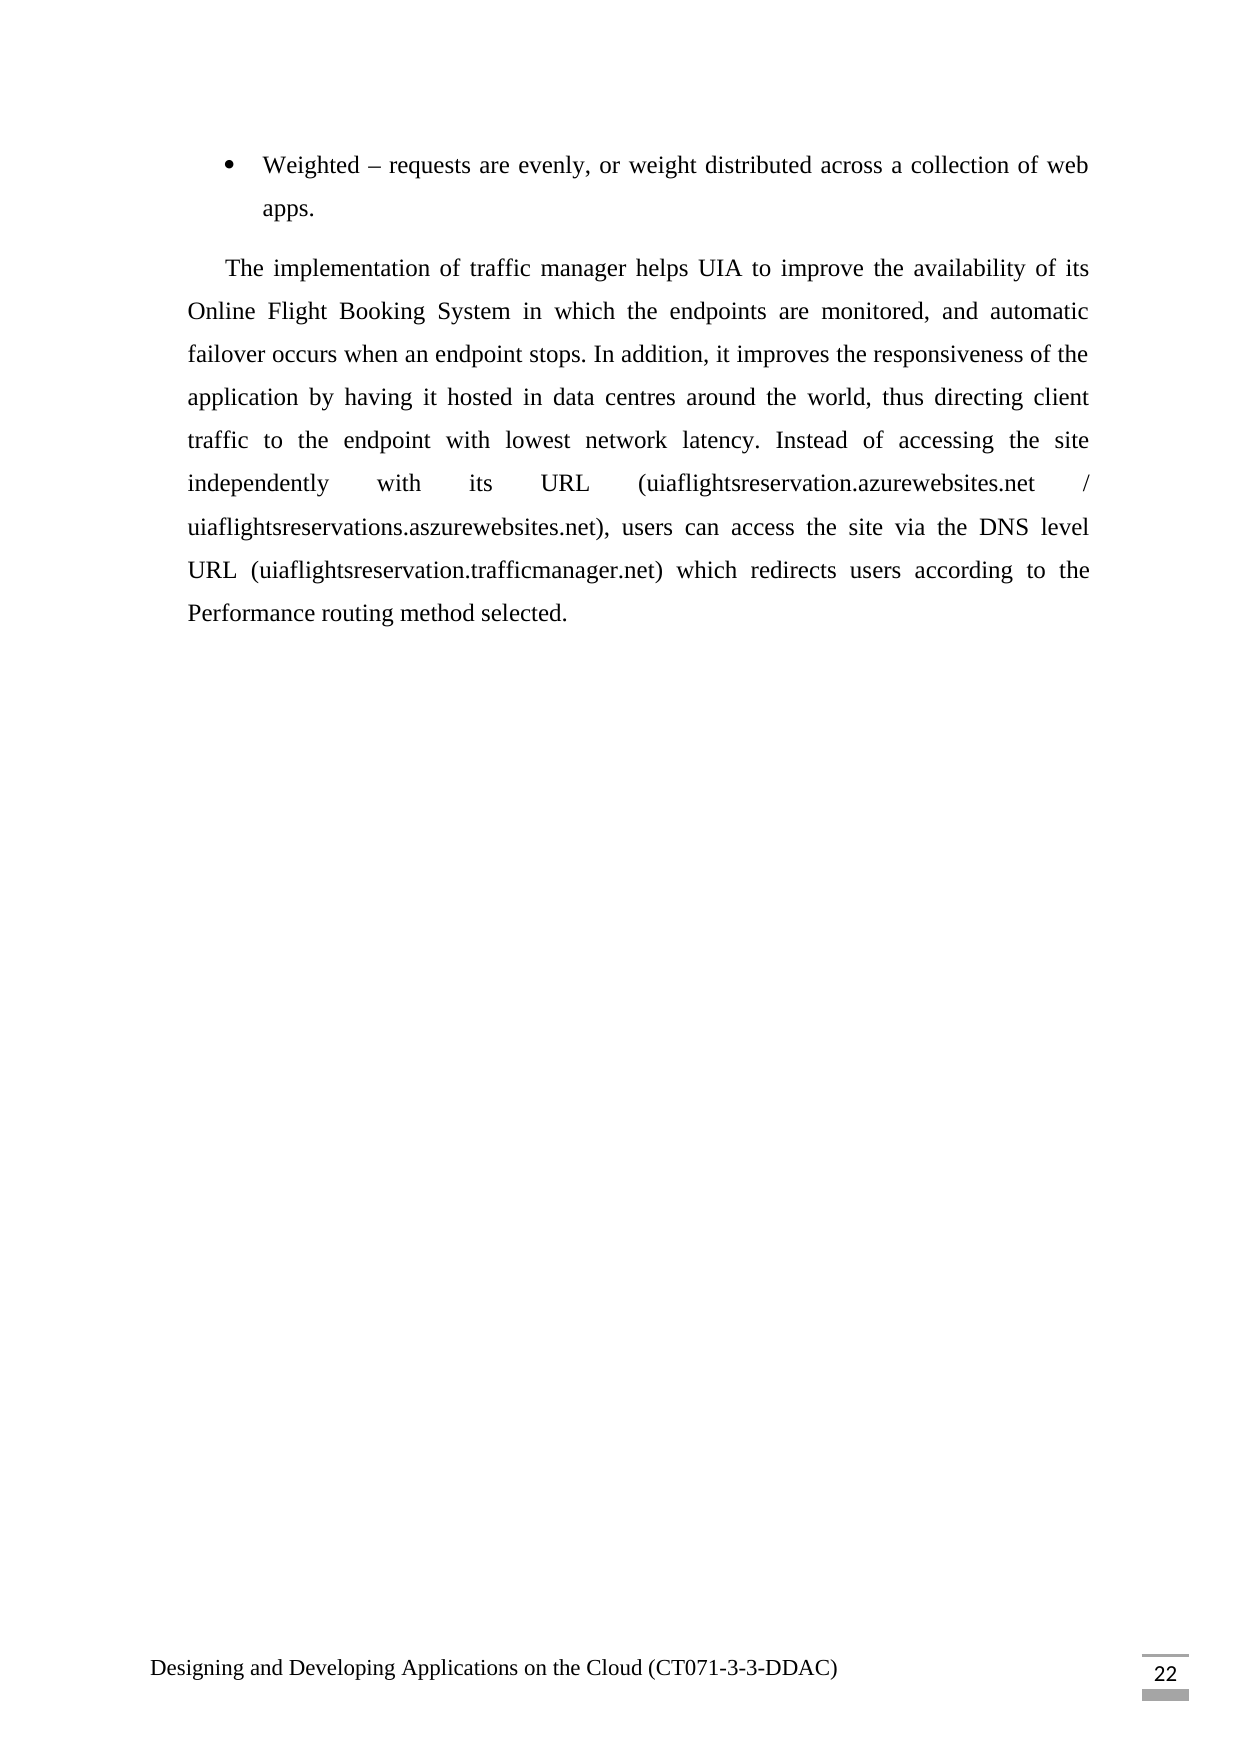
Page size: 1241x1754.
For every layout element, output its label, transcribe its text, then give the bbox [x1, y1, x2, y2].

list Weighted – requests are evenly, or weight distributed across a collection of web apps. [225, 150, 1090, 222]
text The implementation of traffic manager helps UIA to improve the availability of its Online Flight Booking System in which the endpoints are monitored, and automatic failover occurs when an endpoint stops. In addition, it improves the responsiveness of the application by having it hosted in data centres around the world, thus directing client traffic to the endpoint with lowest network latency. Instead of accessing the site independently with its URL (uiaflightsreservation.azurewebsites.net / uiaflightsreservations.aszurewebsites.net), users can access the site via the DNS level URL (uiaflightsreservation.trafficmanager.net) which redirects users according to the Performance routing method selected. [187, 253, 1090, 627]
